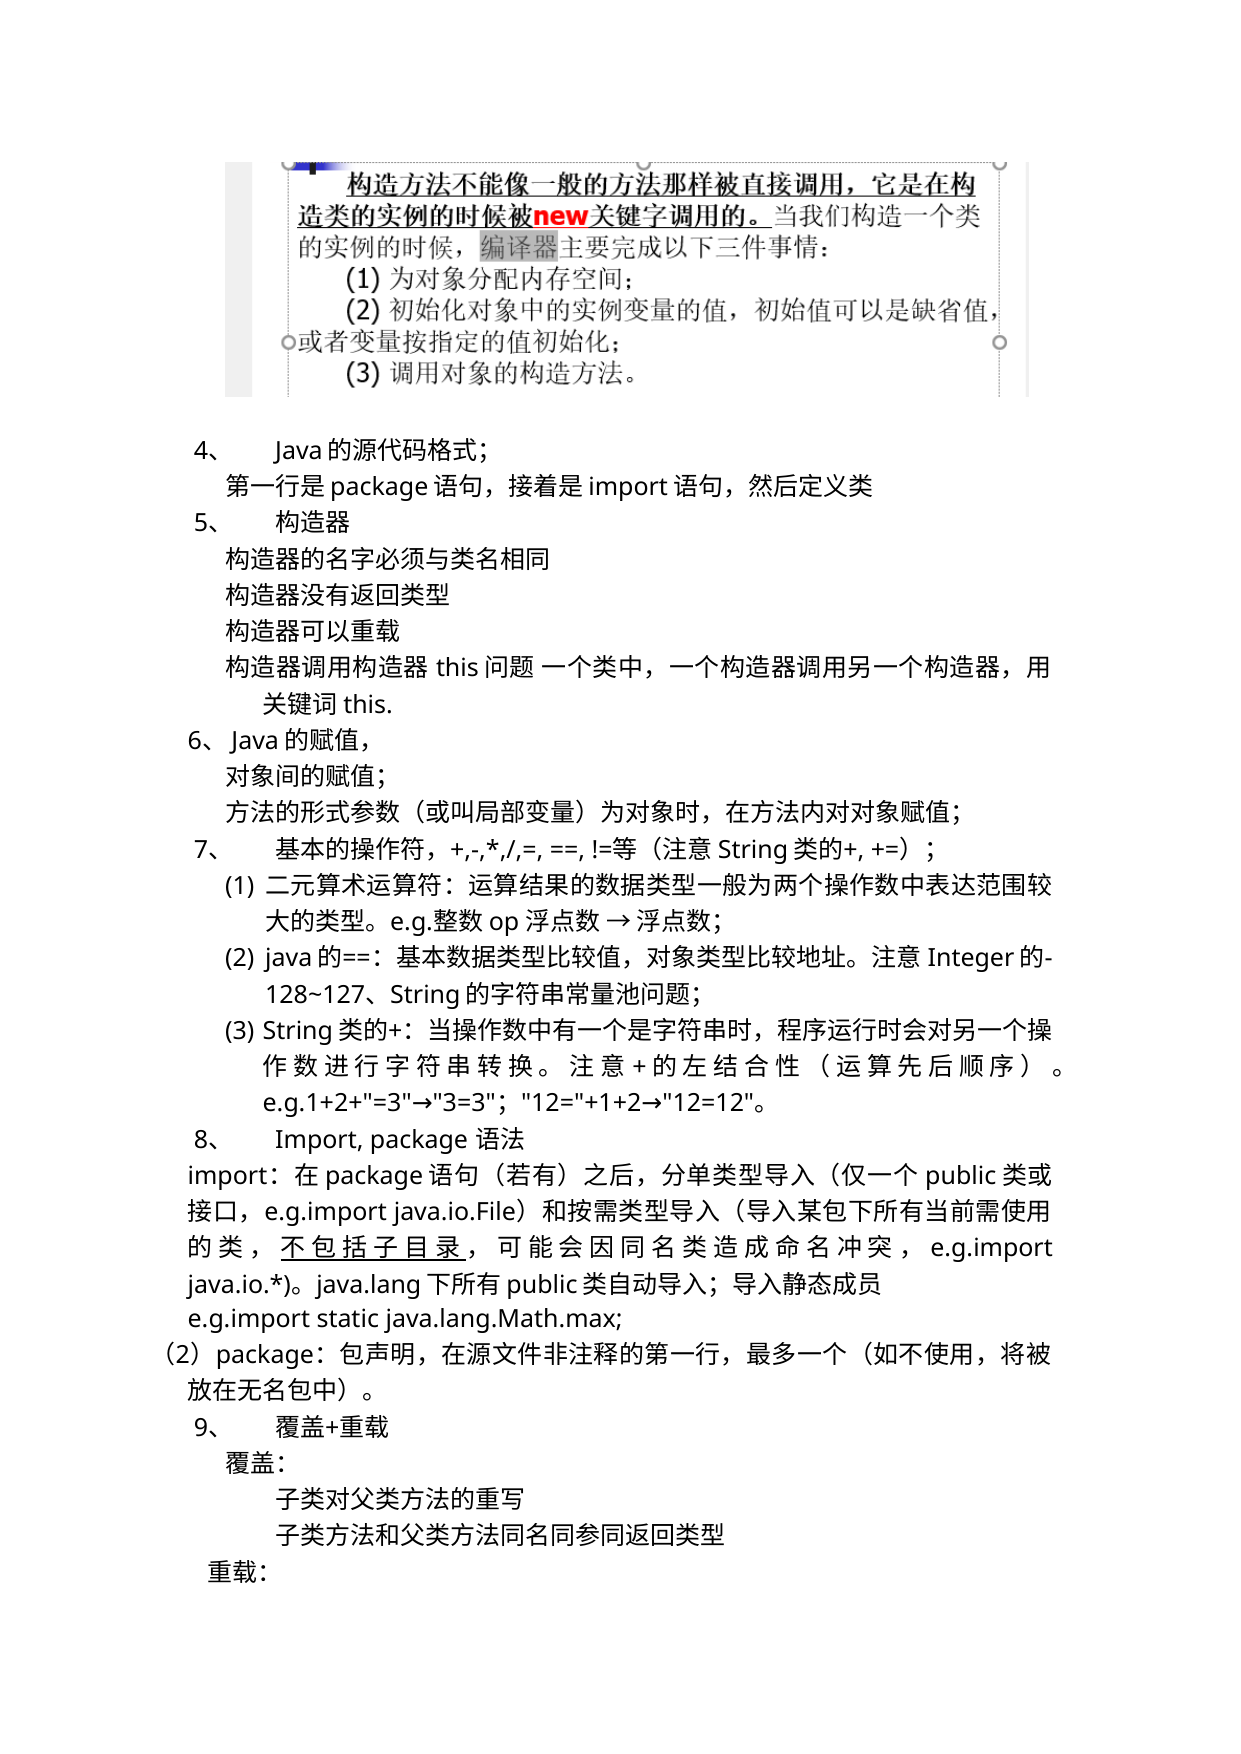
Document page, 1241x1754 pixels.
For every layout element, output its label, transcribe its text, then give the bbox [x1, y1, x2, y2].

text e.g.import static java.lang.Math.max; [187, 1300, 1053, 1334]
text 第一行是package语句，接着是import语句，然后定义类 [225, 467, 1053, 503]
list Java的源代码格式； [194, 430, 1053, 467]
text 构造器可以重载 [225, 612, 1053, 648]
text 构造器没有返回类型 [225, 575, 1053, 612]
text 覆盖： [225, 1443, 1053, 1479]
text 子类方法和父类方法同名同参同返回类型 [225, 1516, 1053, 1552]
text 构造器的名字必须与类名相同 [225, 539, 1053, 575]
list 覆盖+重载 [194, 1407, 1053, 1443]
list Java的赋值， [187, 720, 1053, 757]
list java的==：基本数据类型比较值，对象类型比较地址。注意Integer的-128~127、String的字符串常量池问题； [225, 938, 1053, 1010]
text 对象间的赋值； [225, 757, 1053, 793]
text （2）package：包声明，在源文件非注释的第一行，最多一个（如不使用，将被放在无名包中）。 [150, 1334, 1053, 1407]
list 基本的操作符，+,-,*,/,=, ==, !=等（注意String类的+, +=）； [194, 829, 1053, 865]
list 构造器 [194, 503, 1053, 539]
text 重载： [187, 1552, 1053, 1588]
text 方法的形式参数（或叫局部变量）为对象时，在方法内对对象赋值； [225, 793, 1053, 829]
text import：在package语句（若有）之后，分单类型导入（仅一个public类或接口，e.g.import java.io.File）和按需类型导入（导入某包下所有当前需使用的类，不包括子目录，可能会因同名类造成命名冲突，e.g.import java.io.*)。java.lang下所有public类自动导入；导入静态成员 [187, 1155, 1053, 1300]
list Import, package 语法 [194, 1119, 1053, 1155]
picture [225, 162, 1029, 397]
text 子类对父类方法的重写 [225, 1479, 1053, 1516]
list String类的+：当操作数中有一个是字符串时，程序运行时会对另一个操作数进行字符串转换。注意+的左结合性（运算先后顺序）。e.g.1+2+"=3"→"3=3"；"12="+1+2→"12=12"。 [225, 1010, 1053, 1119]
list 二元算术运算符：运算结果的数据类型一般为两个操作数中表达范围较大的类型。e.g.整数 op 浮点数 → 浮点数； [225, 865, 1053, 938]
text 构造器调用构造器 this问题 一个类中，一个构造器调用另一个构造器，用关键词 this. [225, 648, 1053, 720]
